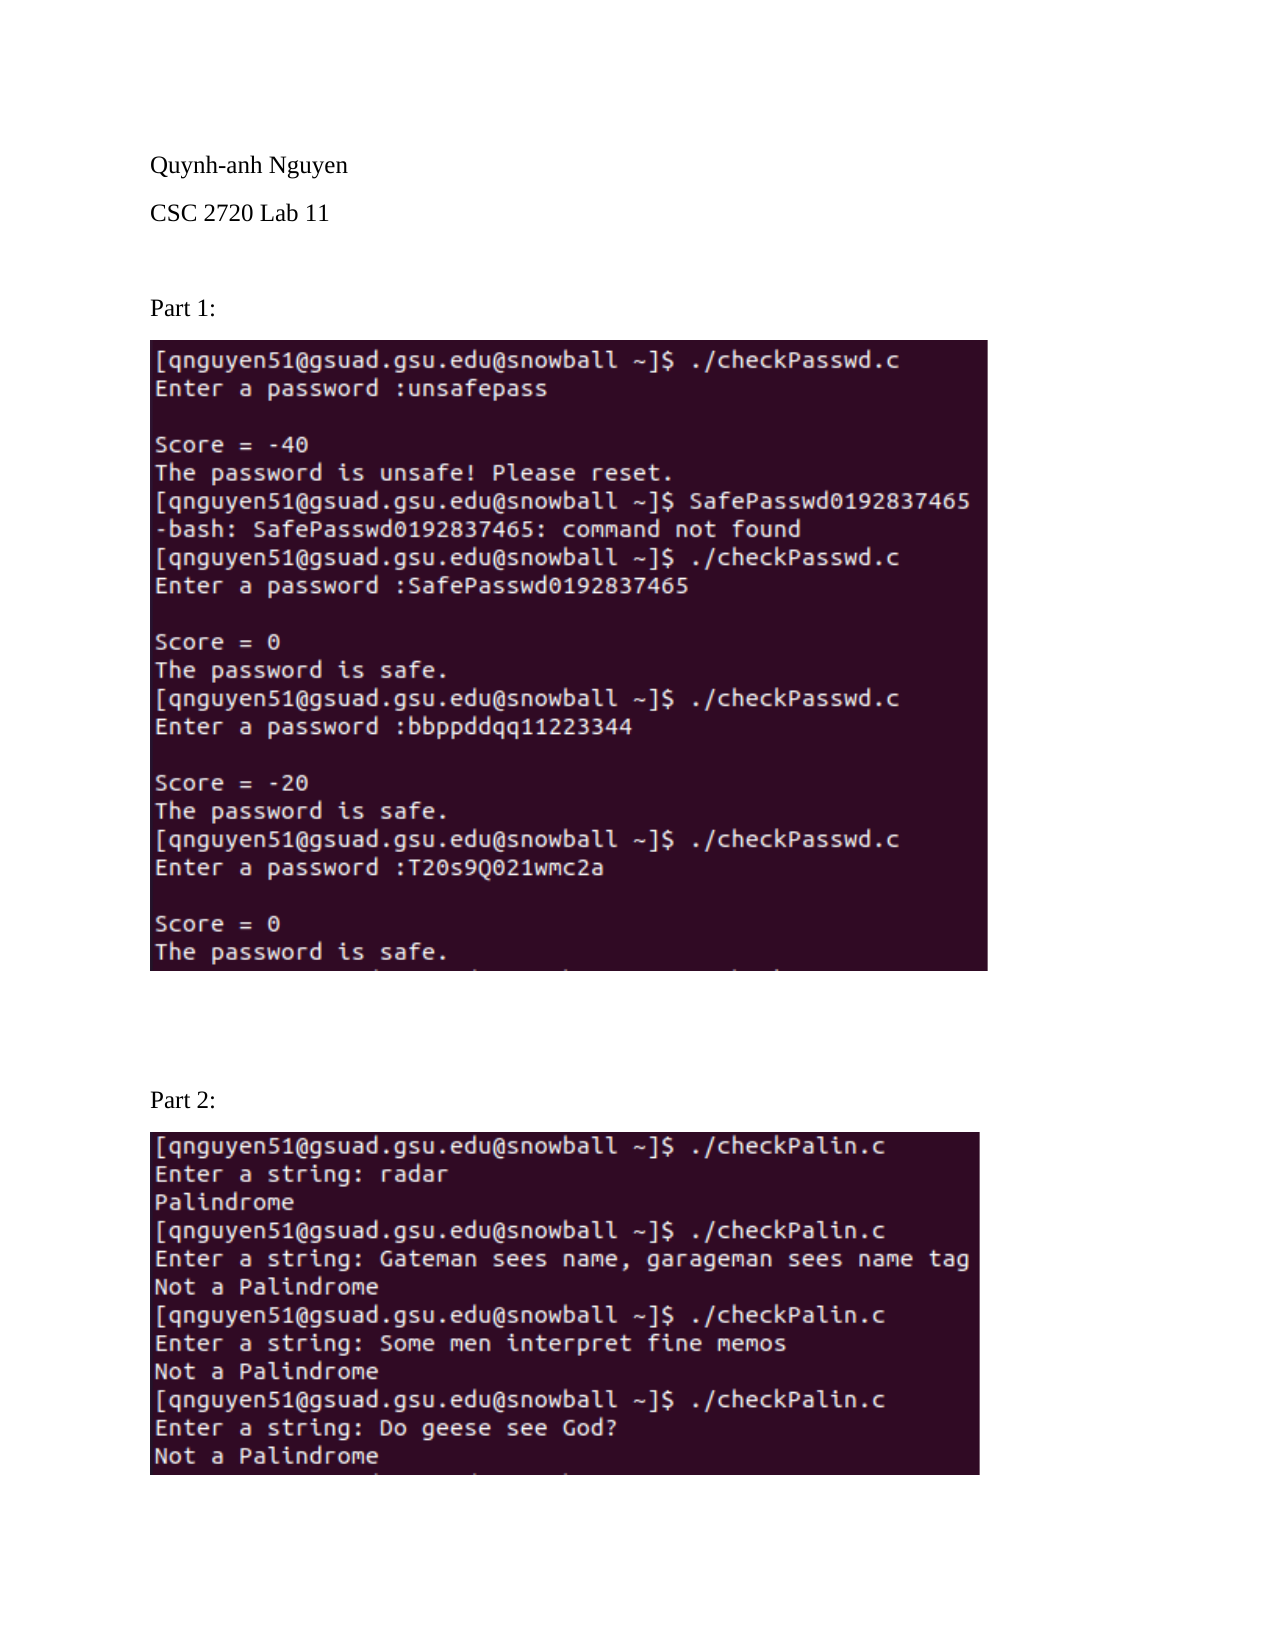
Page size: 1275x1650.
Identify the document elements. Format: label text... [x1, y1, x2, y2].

text Part 1: [150, 293, 1125, 322]
picture [150, 1132, 980, 1475]
text Part 2: [150, 1085, 1125, 1113]
text CSC 2720 Lab 11 [150, 198, 1125, 226]
picture [150, 340, 988, 971]
text Quynh-anh Nguyen [150, 150, 1125, 179]
